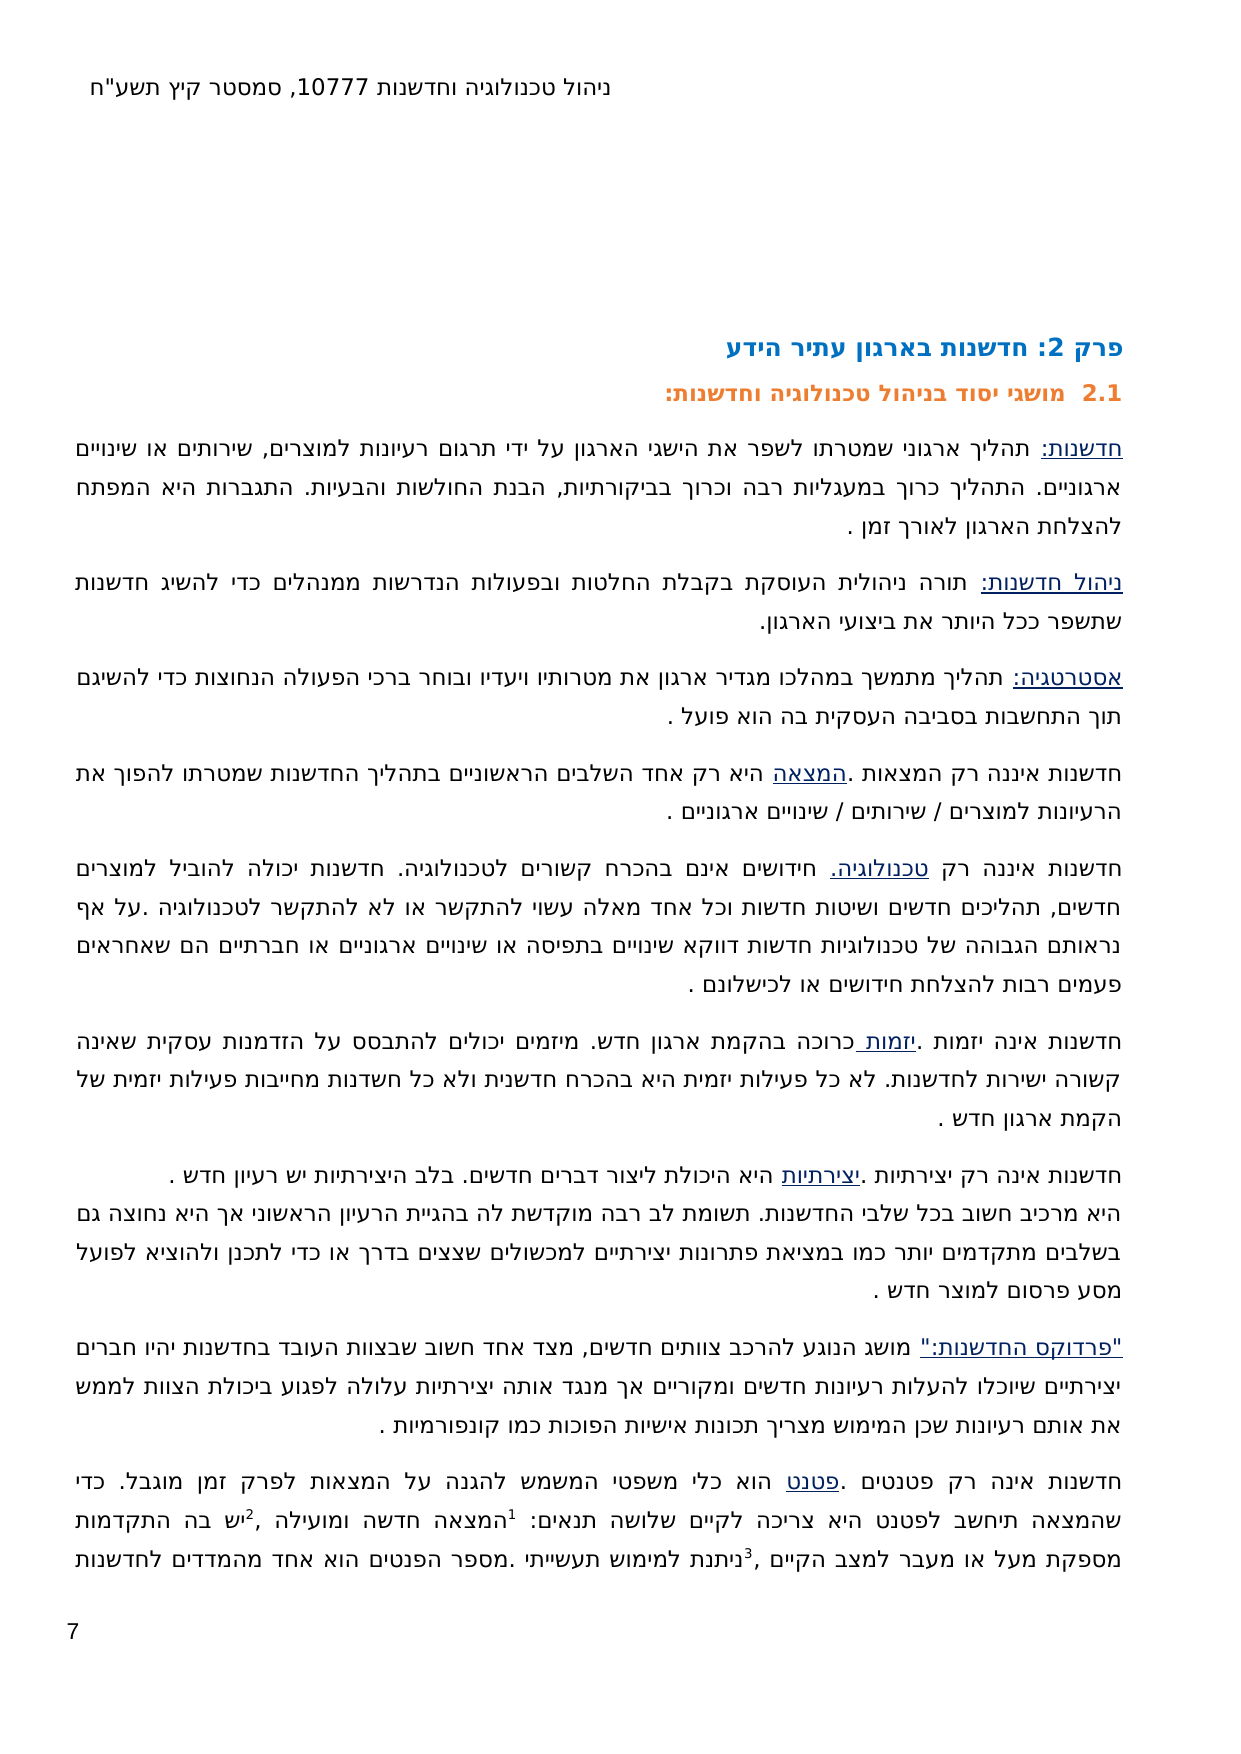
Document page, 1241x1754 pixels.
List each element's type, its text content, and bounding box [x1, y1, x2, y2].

text חדשנות: תהליך ארגוני שמטרתו לשפר את הישגי הארגון על ידי תרגום רעיונות למוצרים, שירותים או שינויים ארגוניים. התהליך כרוך במעגליות רבה וכרוך בביקורתיות, הבנת החולשות והבעיות. התגברות היא המפתח להצלחת הארגון לאורך זמן . [75, 435, 1122, 539]
text אסטרטגיה: תהליך מתמשך במהלכו מגדיר ארגון את מטרותיו ויעדיו ובוחר ברכי הפעולה הנחוצות כדי להשיגם תוך התחשבות בסביבה העסקית בה הוא פועל . [75, 664, 1122, 730]
text חדשנות איננה רק המצאות .המצאה היא רק אחד השלבים הראשוניים בתהליך החדשנות שמטרתו להפוך את הרעיונות למוצרים / שירותים / שינויים ארגוניים . [75, 760, 1122, 825]
text חדשנות איננה רק טכנולוגיה. חידושים אינם בהכרח קשורים לטכנולוגיה. חדשנות יכולה להוביל למוצרים חדשים, תהליכים חדשים ושיטות חדשות וכל אחד מאלה עשוי להתקשר או לא להתקשר לטכנולוגיה .על אף נראותם הגבוהה של טכנולוגיות חדשות דווקא שינויים בתפיסה או שינויים ארגוניים או חברתיים הם שאחראים פעמים רבות להצלחת חידושים או לכישלונם . [75, 855, 1122, 998]
subtitle פרק 2: חדשנות בארגון עתיר הידע [75, 333, 1123, 363]
text 2.1 מושגי יסוד בניהול טכנולוגיה וחדשנות: [75, 380, 1122, 407]
text "פרדוקס החדשנות:" מושג הנוגע להרכב צוותים חדשים, מצד אחד חשוב שבצוות העובד בחדשנות יהיו חברים יצירתיים שיוכלו להעלות רעיונות חדשים ומקוריים אך מנגד אותה יצירתיות עלולה לפגוע ביכולת הצוות לממש את אותם רעיונות שכן המימוש מצריך תכונות אישיות הפוכות כמו קונפורמיות . [75, 1334, 1122, 1438]
text היא מרכיב חשוב בכל שלבי החדשנות. תשומת לב רבה מוקדשת לה בהגיית הרעיון הראשוני אך היא נחוצה גם בשלבים מתקדמים יותר כמו במציאת פתרונות יצירתיים למכשולים שצצים בדרך או כדי לתכנן ולהוציא לפועל מסע פרסום למוצר חדש . [75, 1200, 1122, 1304]
text חדשנות אינה יזמות .יזמות כרוכה בהקמת ארגון חדש. מיזמים יכולים להתבסס על הזדמנות עסקית שאינה קשורה ישירות לחדשנות. לא כל פעילות יזמית היא בהכרח חדשנית ולא כל חשדנות מחייבות פעילות יזמית של הקמת ארגון חדש . [75, 1028, 1122, 1132]
text חדשנות אינה רק יצירתיות .יצירתיות היא היכולת ליצור דברים חדשים. בלב היצירתיות יש רעיון חדש . [75, 1162, 1122, 1188]
text ניהול חדשנות: תורה ניהולית העוסקת בקבלת החלטות ובפעולות הנדרשות ממנהלים כדי להשיג חדשנות שתשפר ככל היותר את ביצועי הארגון. [75, 569, 1122, 635]
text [75, 1468, 1122, 1572]
